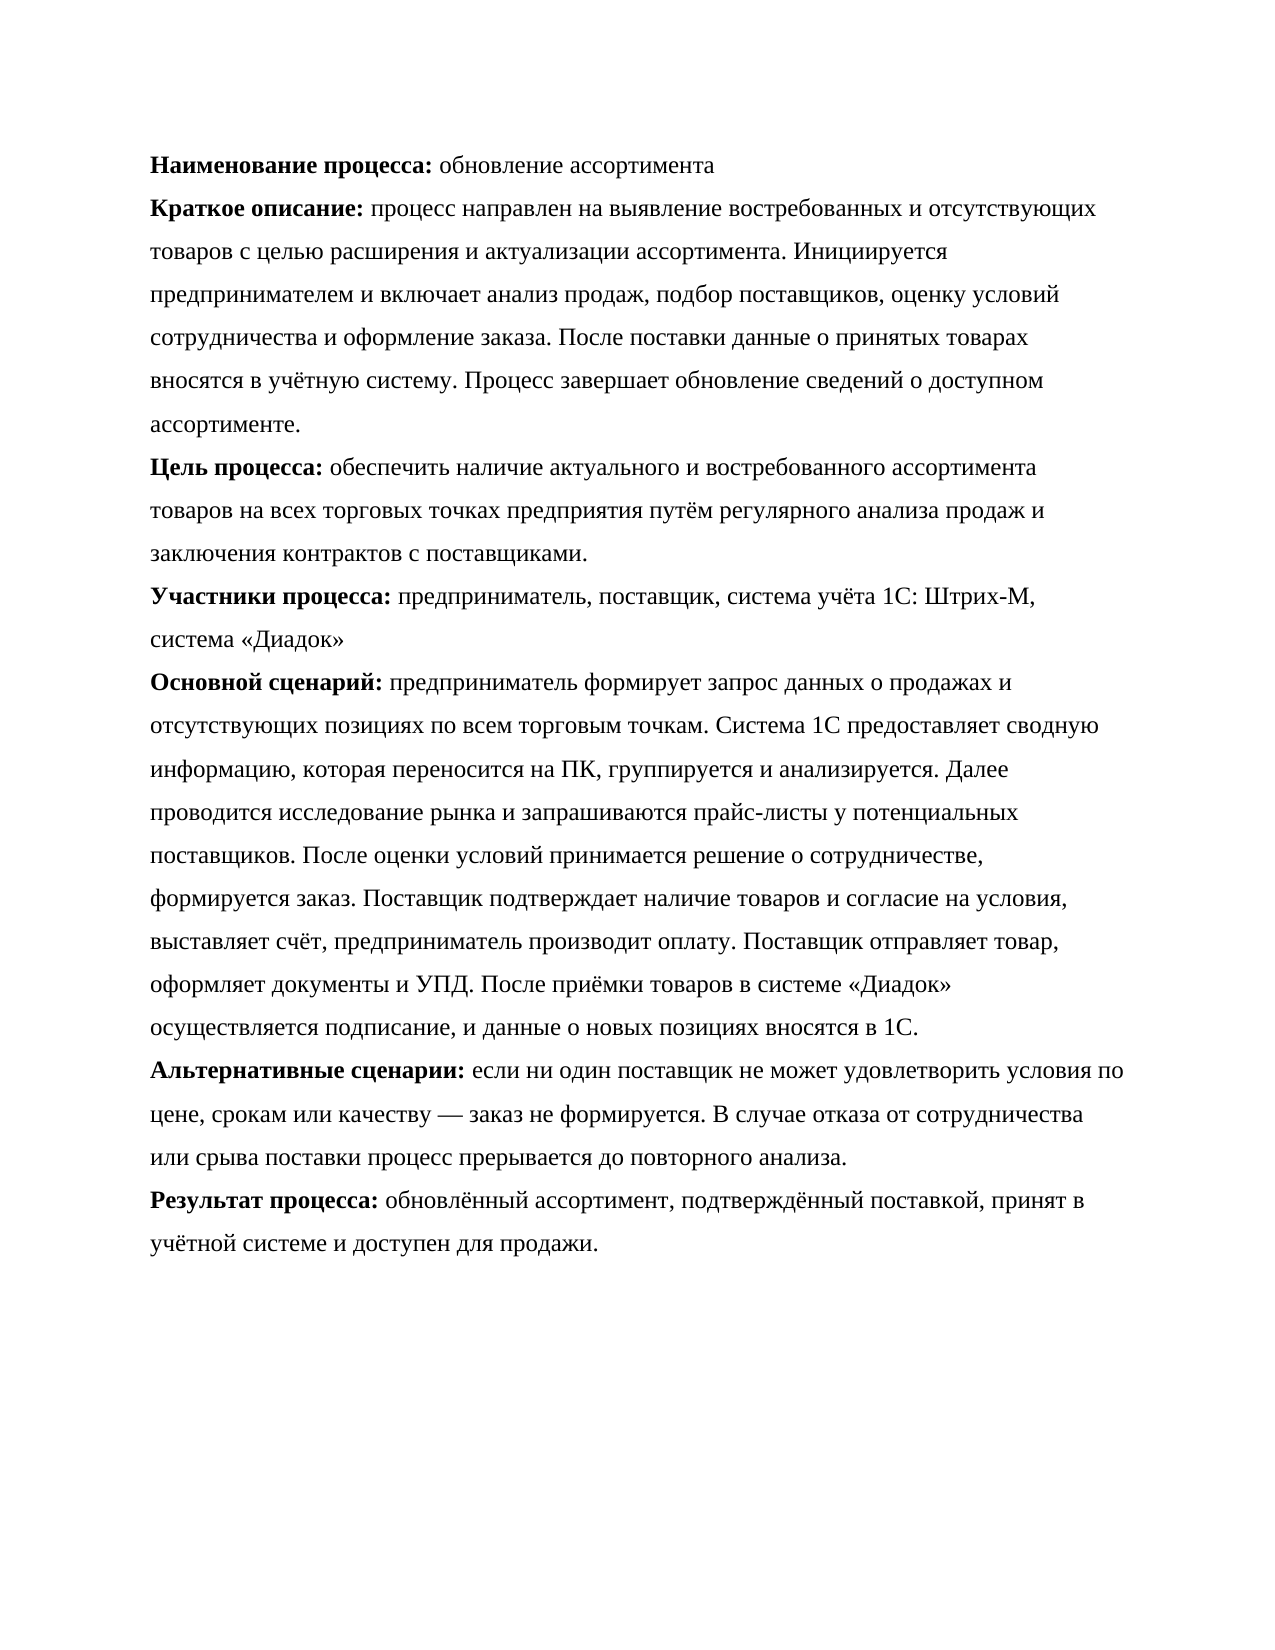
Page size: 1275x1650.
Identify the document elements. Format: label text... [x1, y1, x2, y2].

text Краткое описание: процесс направлен на выявление востребованных и отсутствующих товаров с целью расширения и актуализации ассортимента. Инициируется предпринимателем и включает анализ продаж, подбор поставщиков, оценку условий сотрудничества и оформление заказа. После поставки данные о принятых товарах вносятся в учётную систему. Процесс завершает обновление сведений о доступном ассортименте. [150, 193, 1125, 437]
text Наименование процесса: обновление ассортимента [150, 150, 1125, 179]
text Результат процесса: обновлённый ассортимент, подтверждённый поставкой, принят в учётной системе и доступен для продажи. [150, 1185, 1125, 1257]
text Цель процесса: обеспечить наличие актуального и востребованного ассортимента товаров на всех торговых точках предприятия путём регулярного анализа продаж и заключения контрактов с поставщиками. [150, 452, 1125, 567]
text Альтернативные сценарии: если ни один поставщик не может удовлетворить условия по цене, срокам или качеству — заказ не формируется. В случае отказа от сотрудничества или срыва поставки процесс прерывается до повторного анализа. [150, 1056, 1125, 1171]
text Участники процесса: предприниматель, поставщик, система учёта 1С: Штрих-М, система «Диадок» [150, 581, 1125, 653]
text Основной сценарий: предприниматель формирует запрос данных о продажах и отсутствующих позициях по всем торговым точкам. Система 1С предоставляет сводную информацию, которая переносится на ПК, группируется и анализируется. Далее проводится исследование рынка и запрашиваются прайс-листы у потенциальных поставщиков. После оценки условий принимается решение о сотрудничестве, формируется заказ. Поставщик подтверждает наличие товаров и согласие на условия, выставляет счёт, предприниматель производит оплату. Поставщик отправляет товар, оформляет документы и УПД. После приёмки товаров в системе «Диадок» осуществляется подписание, и данные о новых позициях вносятся в 1С. [150, 667, 1125, 1041]
